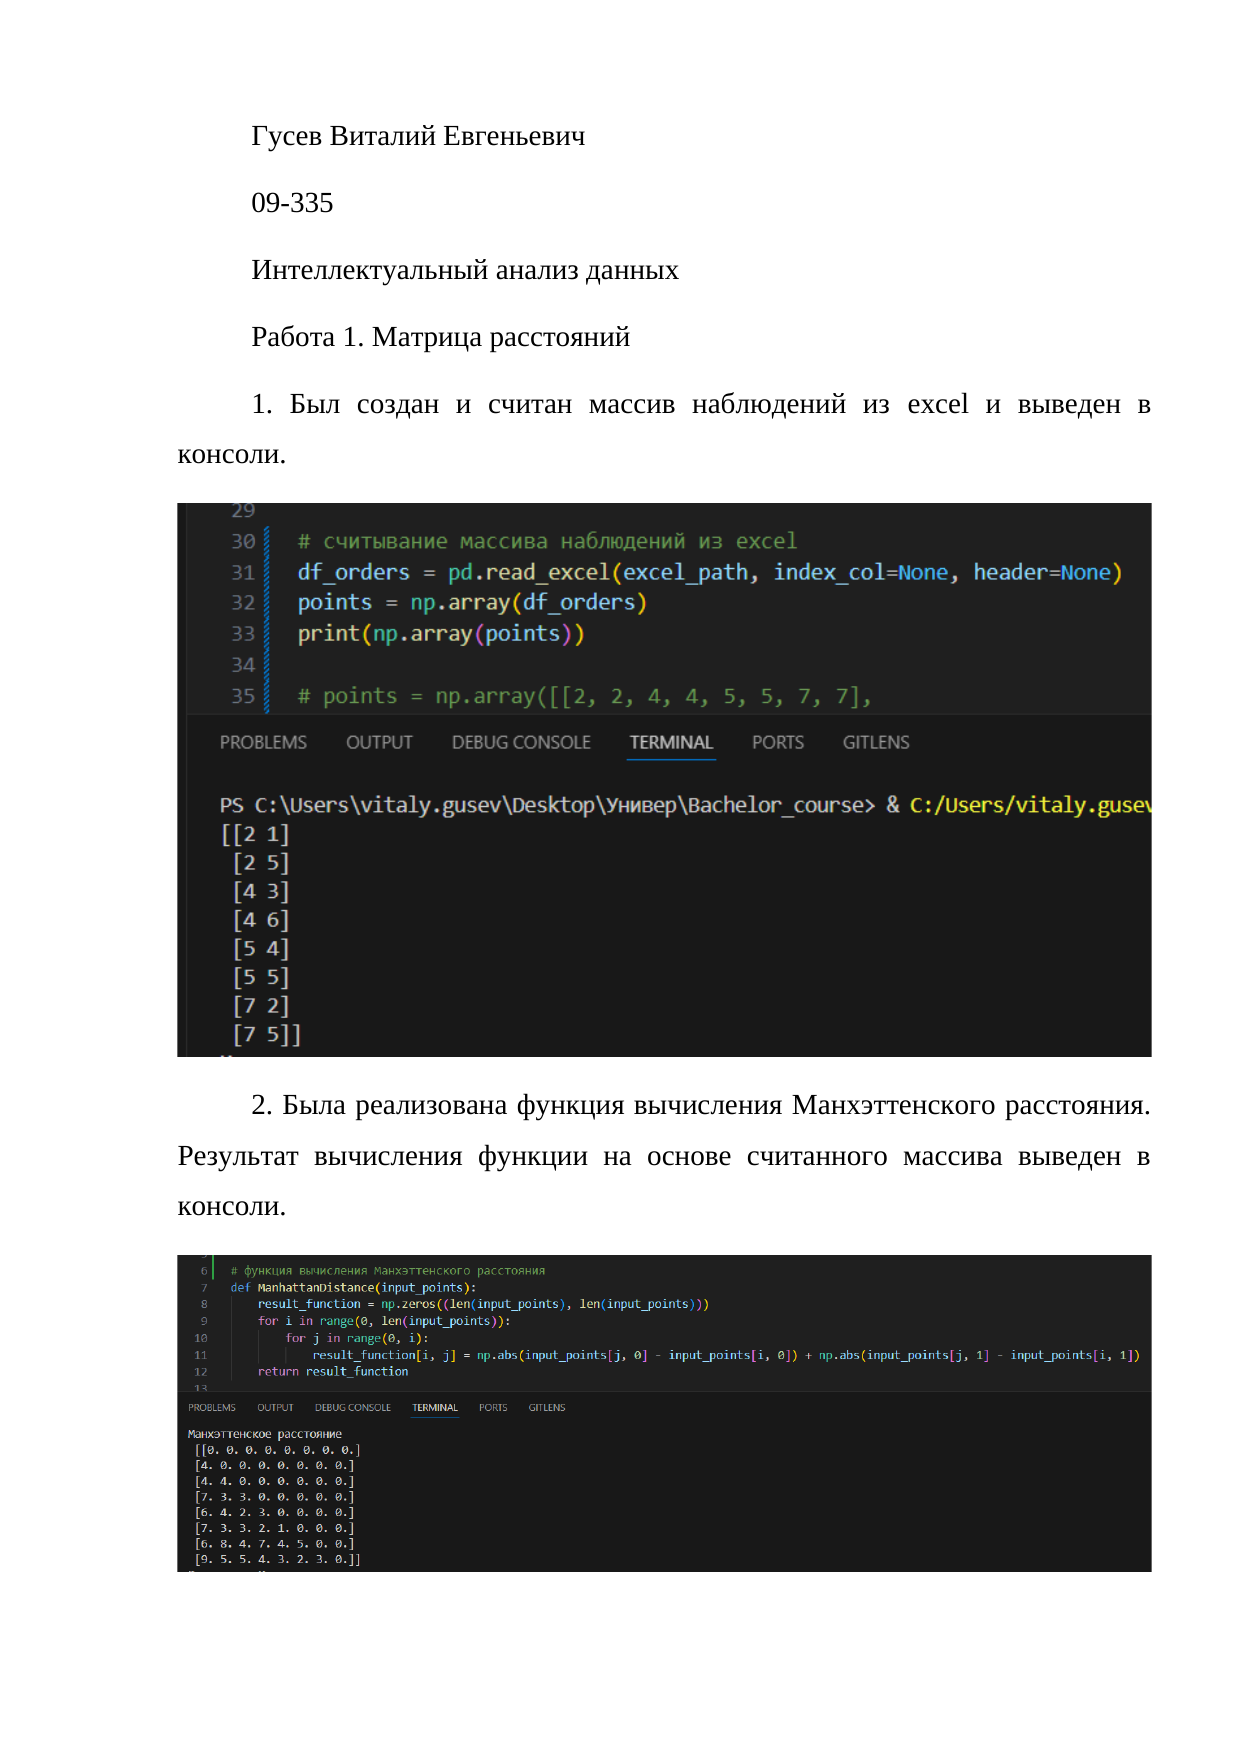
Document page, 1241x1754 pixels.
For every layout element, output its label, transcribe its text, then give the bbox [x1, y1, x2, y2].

text Работа 1. Матрица расстояний [177, 319, 1152, 353]
text 1. Был создан и считан массив наблюдений из excel и выведен в консоли. [177, 386, 1152, 470]
text Гусев Виталий Евгеньевич [177, 118, 1152, 152]
picture [177, 503, 1152, 1057]
text 2. Была реализована функция вычисления Манхэттенского расстояния. Результат вычисления функции на основе считанного массива выведен в консоли. [177, 1087, 1152, 1222]
picture [177, 1255, 1152, 1572]
text 09-335 [177, 185, 1152, 219]
text Интеллектуальный анализ данных [177, 252, 1152, 286]
